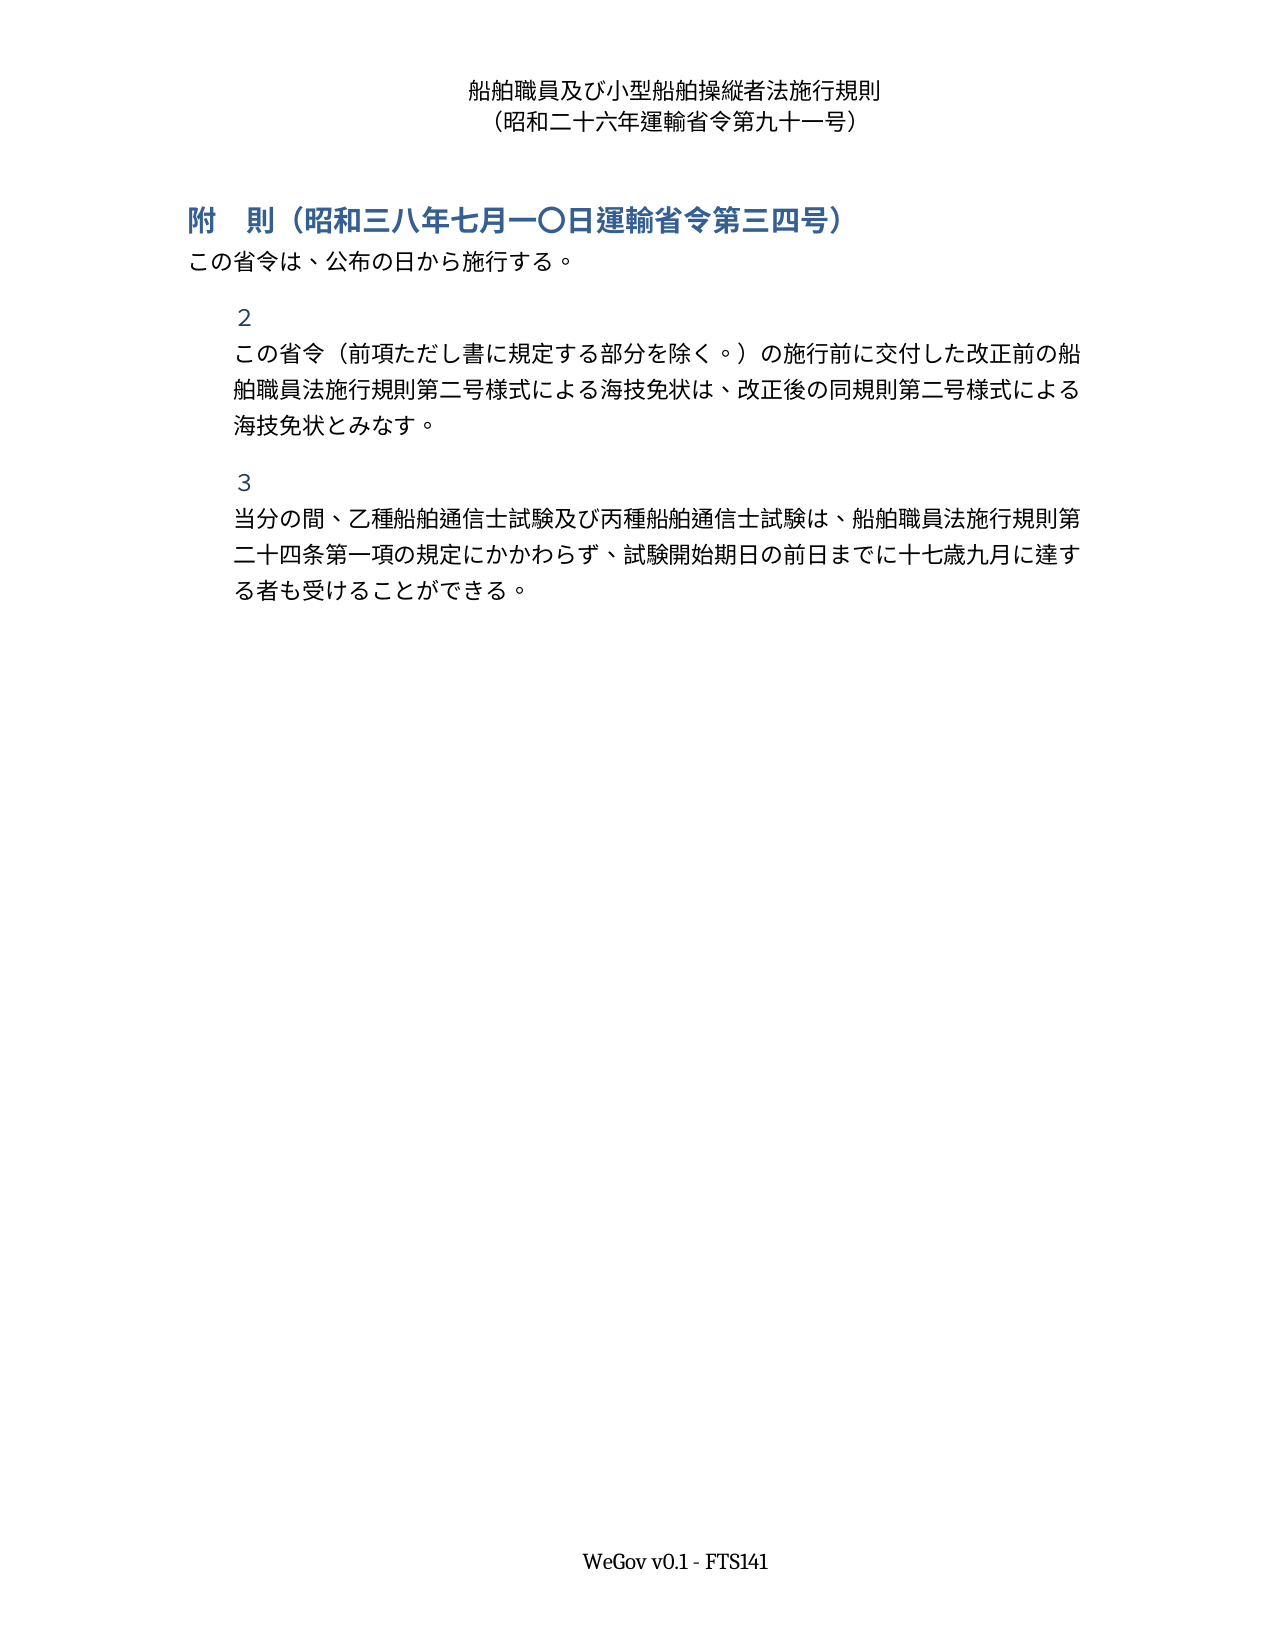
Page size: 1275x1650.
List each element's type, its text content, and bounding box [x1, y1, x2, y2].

subtitle ２ [233, 302, 1087, 334]
subtitle 附 則（昭和三八年七月一〇日運輸省令第三四号） [187, 200, 1087, 240]
text この省令（前項ただし書に規定する部分を除く。）の施行前に交付した改正前の船舶職員法施行規則第二号様式による海技免状は、改正後の同規則第二号様式による海技免状とみなす。 [233, 338, 1087, 441]
text この省令は、公布の日から施行する。 [187, 246, 1087, 277]
subtitle ３ [233, 467, 1087, 498]
text 当分の間、乙種船舶通信士試験及び丙種船舶通信士試験は、船舶職員法施行規則第二十四条第一項の規定にかかわらず、試験開始期日の前日までに十七歳九月に達する者も受けることができる。 [233, 503, 1087, 606]
